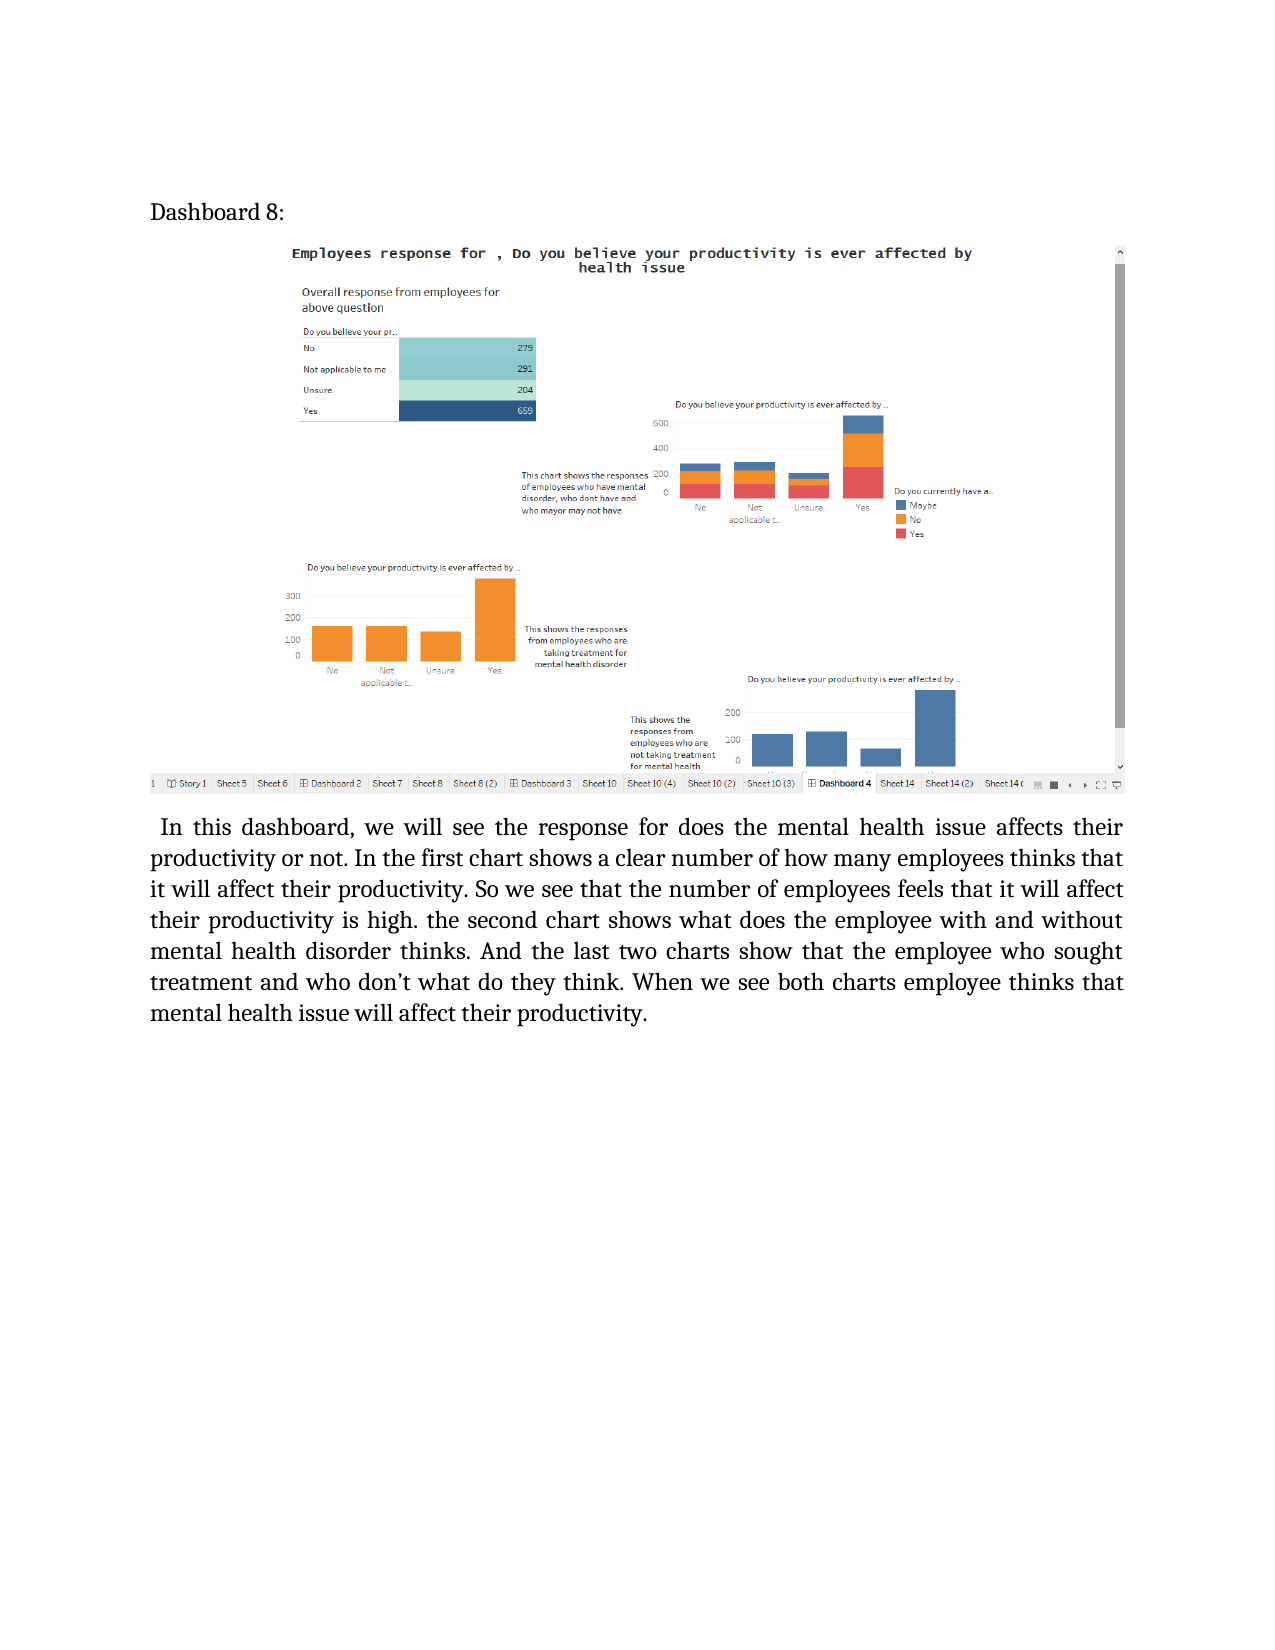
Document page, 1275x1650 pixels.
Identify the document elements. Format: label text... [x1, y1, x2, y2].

picture [150, 245, 1125, 794]
text In this dashboard, we will see the response for does the mental health issue affects their productivity or not. In the first chart shows a clear number of how many employees thinks that it will affect their productivity. So we see that the number of employees feels that it will affect their productivity is high. the second chart shows what does the employee with and without mental health disorder thinks. And the last two charts show that the employee who sought treatment and who don’t what do they think. When we see both charts employee thinks that mental health issue will affect their productivity. [150, 812, 1125, 1027]
text Dashboard 8: [150, 198, 1125, 226]
